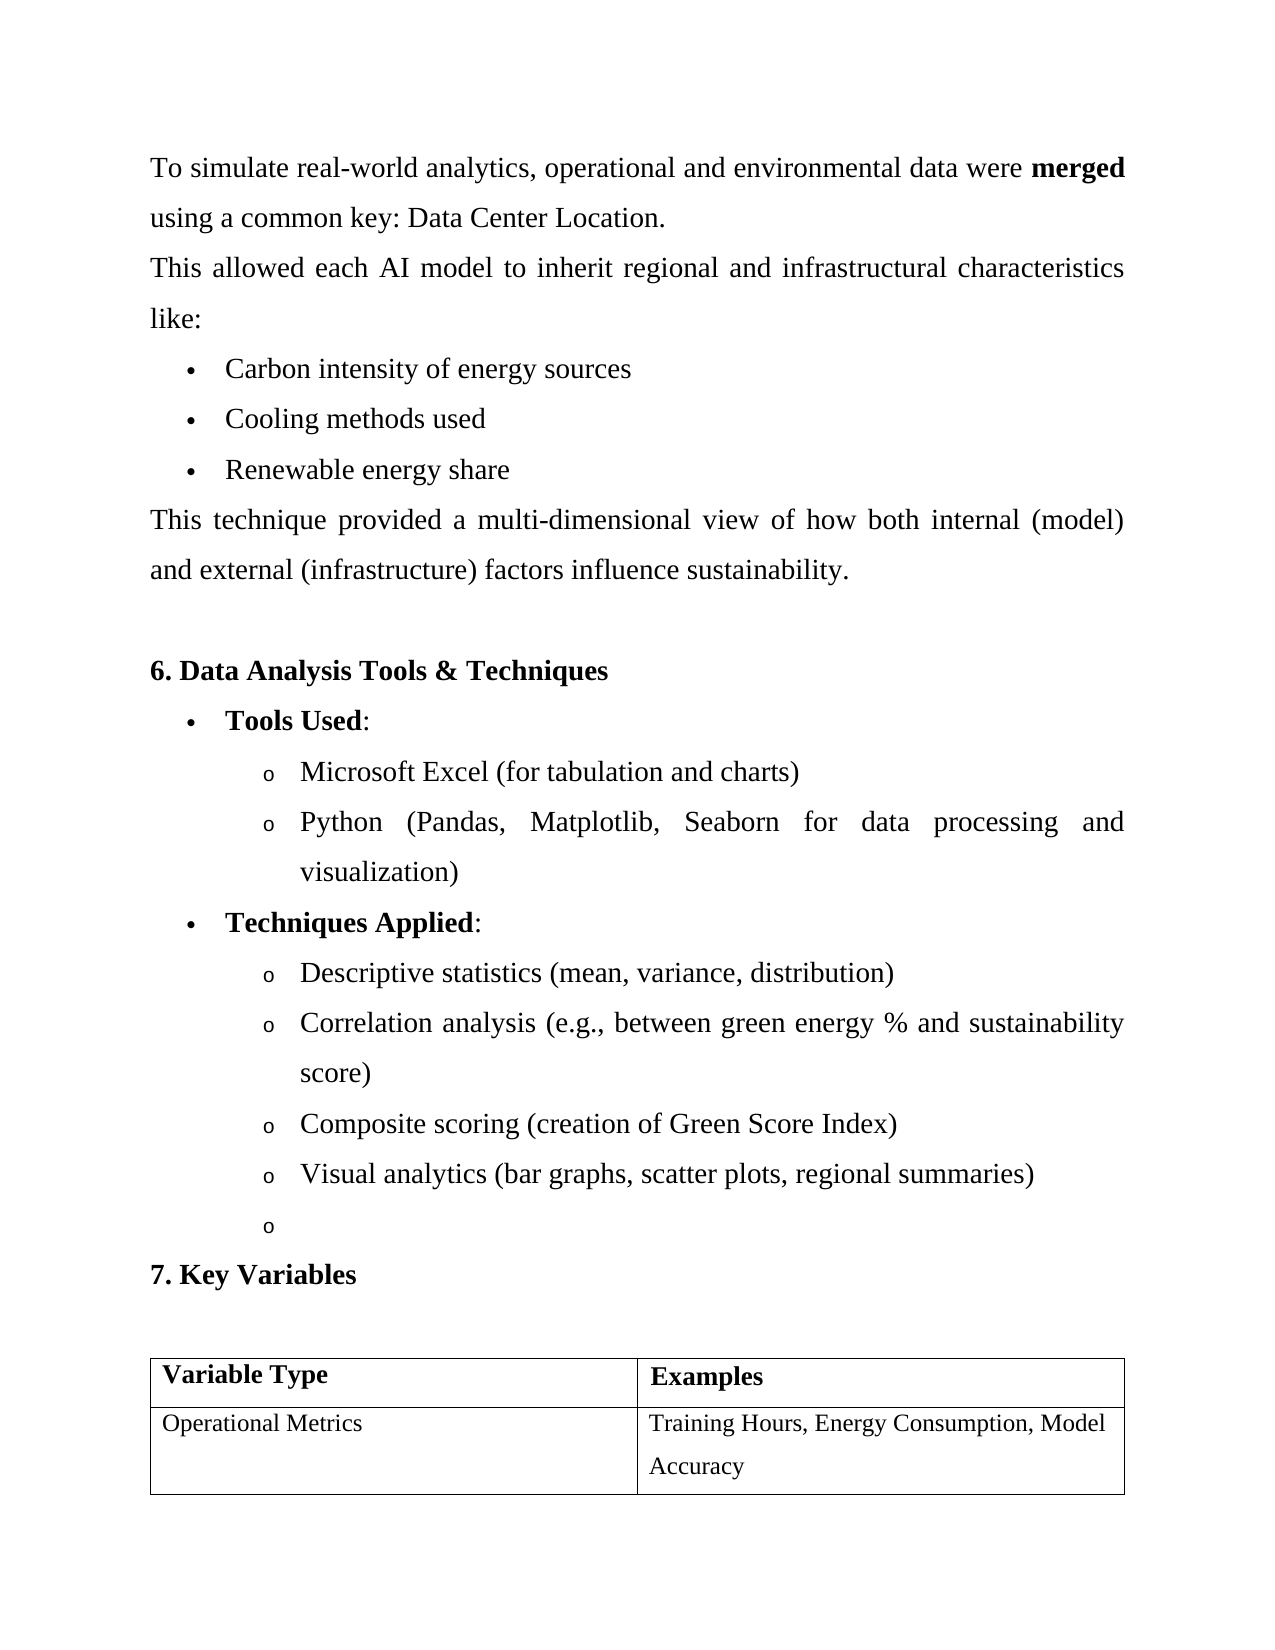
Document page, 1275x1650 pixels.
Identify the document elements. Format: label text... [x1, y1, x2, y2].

list Techniques Applied: [187, 905, 1125, 938]
text 6. Data Analysis Tools & Techniques [150, 653, 1125, 687]
list Python (Pandas, Matplotlib, Seaborn for data processing and visualization) [262, 804, 1125, 888]
list Descriptive statistics (mean, variance, distribution) [262, 955, 1125, 988]
table_header Variable Type [151, 1359, 637, 1407]
list Tools Used: [187, 703, 1125, 737]
text This technique provided a multi-dimensional view of how both internal (model) and external (infrastructure) factors influence sustainability. [150, 502, 1125, 586]
text This allowed each AI model to inherit regional and infrastructural characteristics like: [150, 251, 1125, 334]
list Composite scoring (creation of Green Score Index) [262, 1106, 1125, 1139]
table_header [638, 1359, 1124, 1407]
text 7. Key Variables [150, 1257, 1125, 1290]
list Correlation analysis (e.g., between green energy % and sustainability score) [262, 1005, 1125, 1089]
table_cell Operational Metrics [151, 1408, 637, 1494]
list Renewable energy share [187, 452, 1125, 485]
table_cell Training Hours, Energy Consumption, Model Accuracy [638, 1408, 1124, 1494]
text To simulate real-world analytics, operational and environmental data were merged using a common key: Data Center Location. [150, 150, 1125, 234]
list Carbon intensity of energy sources [187, 351, 1125, 385]
list Microsoft Excel (for tabulation and charts) [262, 754, 1125, 787]
list Visual analytics (bar graphs, scatter plots, regional summaries) [262, 1156, 1125, 1190]
list Cooling methods used [187, 402, 1125, 435]
